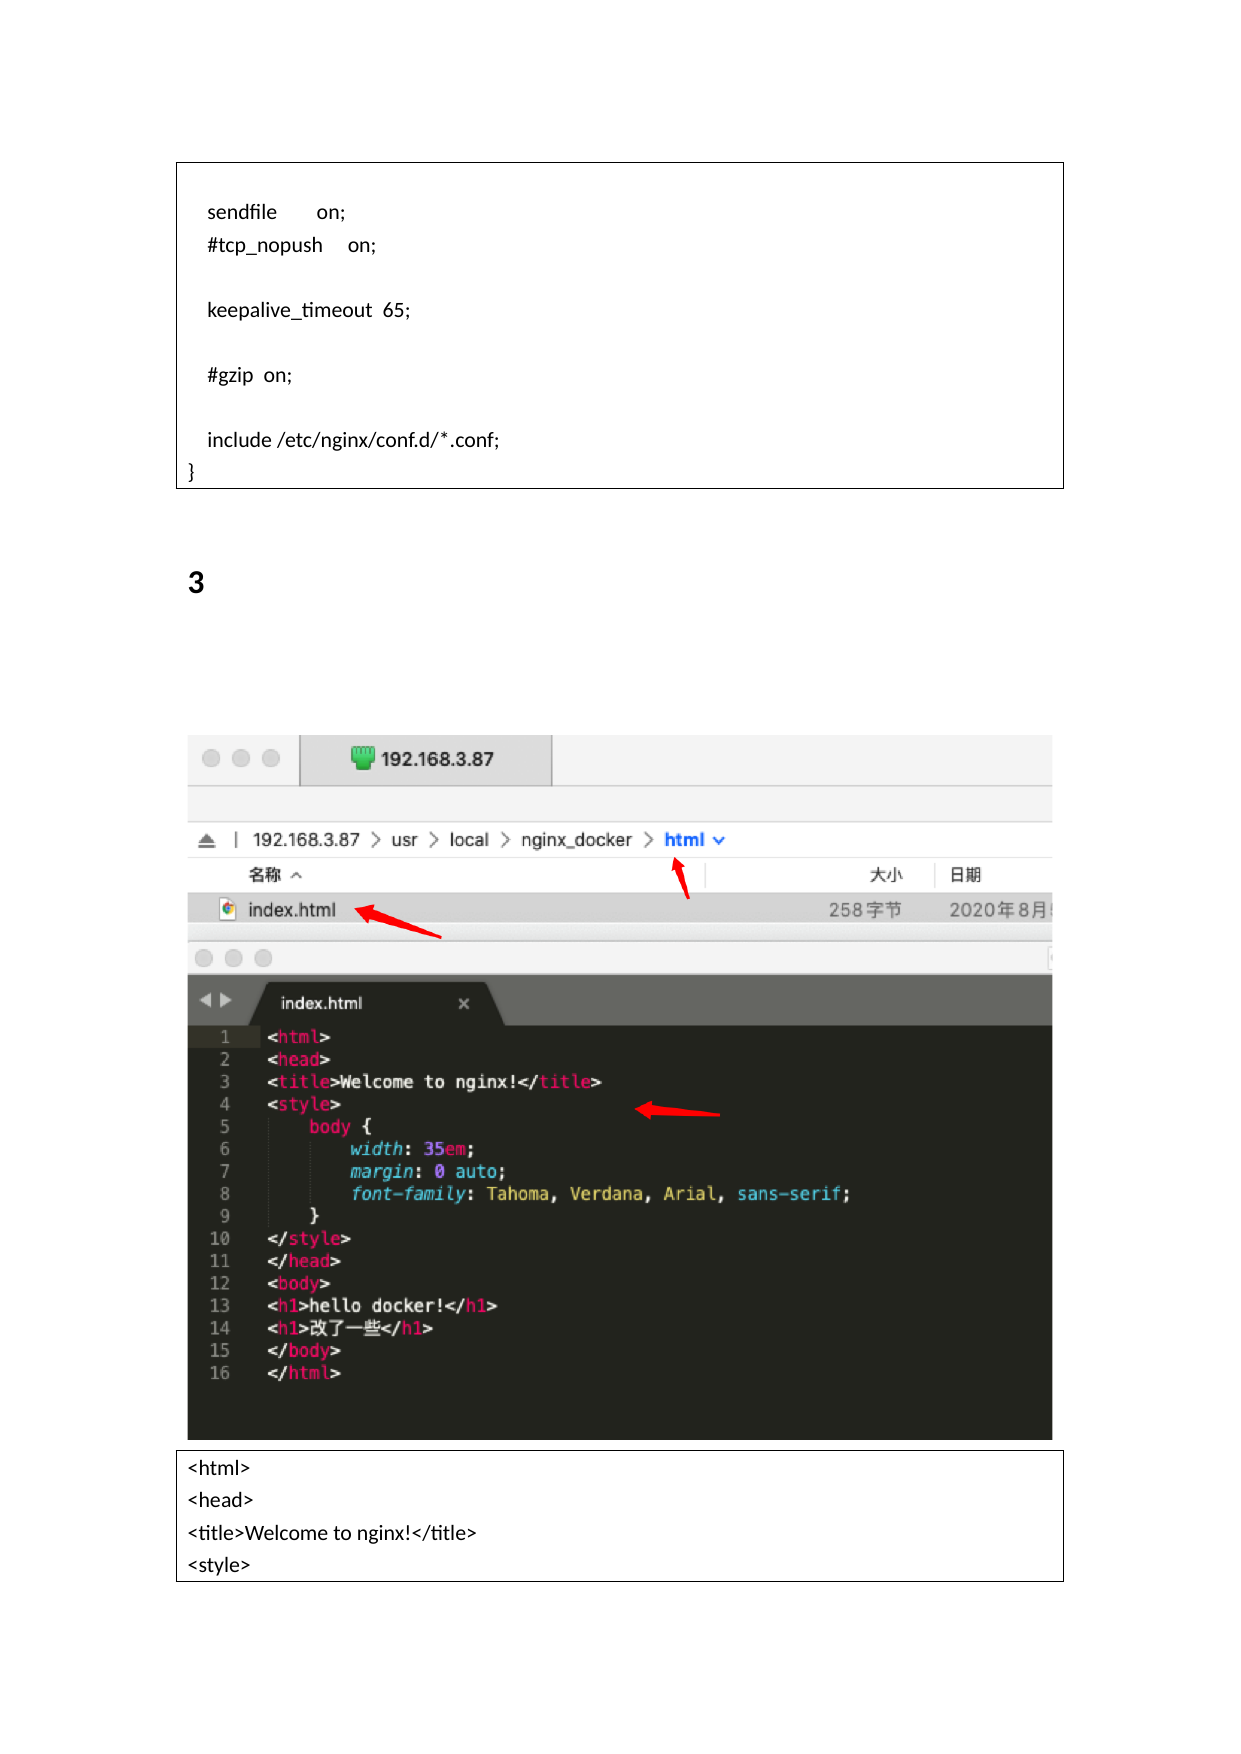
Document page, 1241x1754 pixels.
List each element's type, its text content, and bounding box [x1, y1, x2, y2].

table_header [177, 1451, 1063, 1581]
subtitle 3 [187, 549, 1053, 614]
picture [187, 735, 1053, 1440]
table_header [177, 163, 1063, 488]
